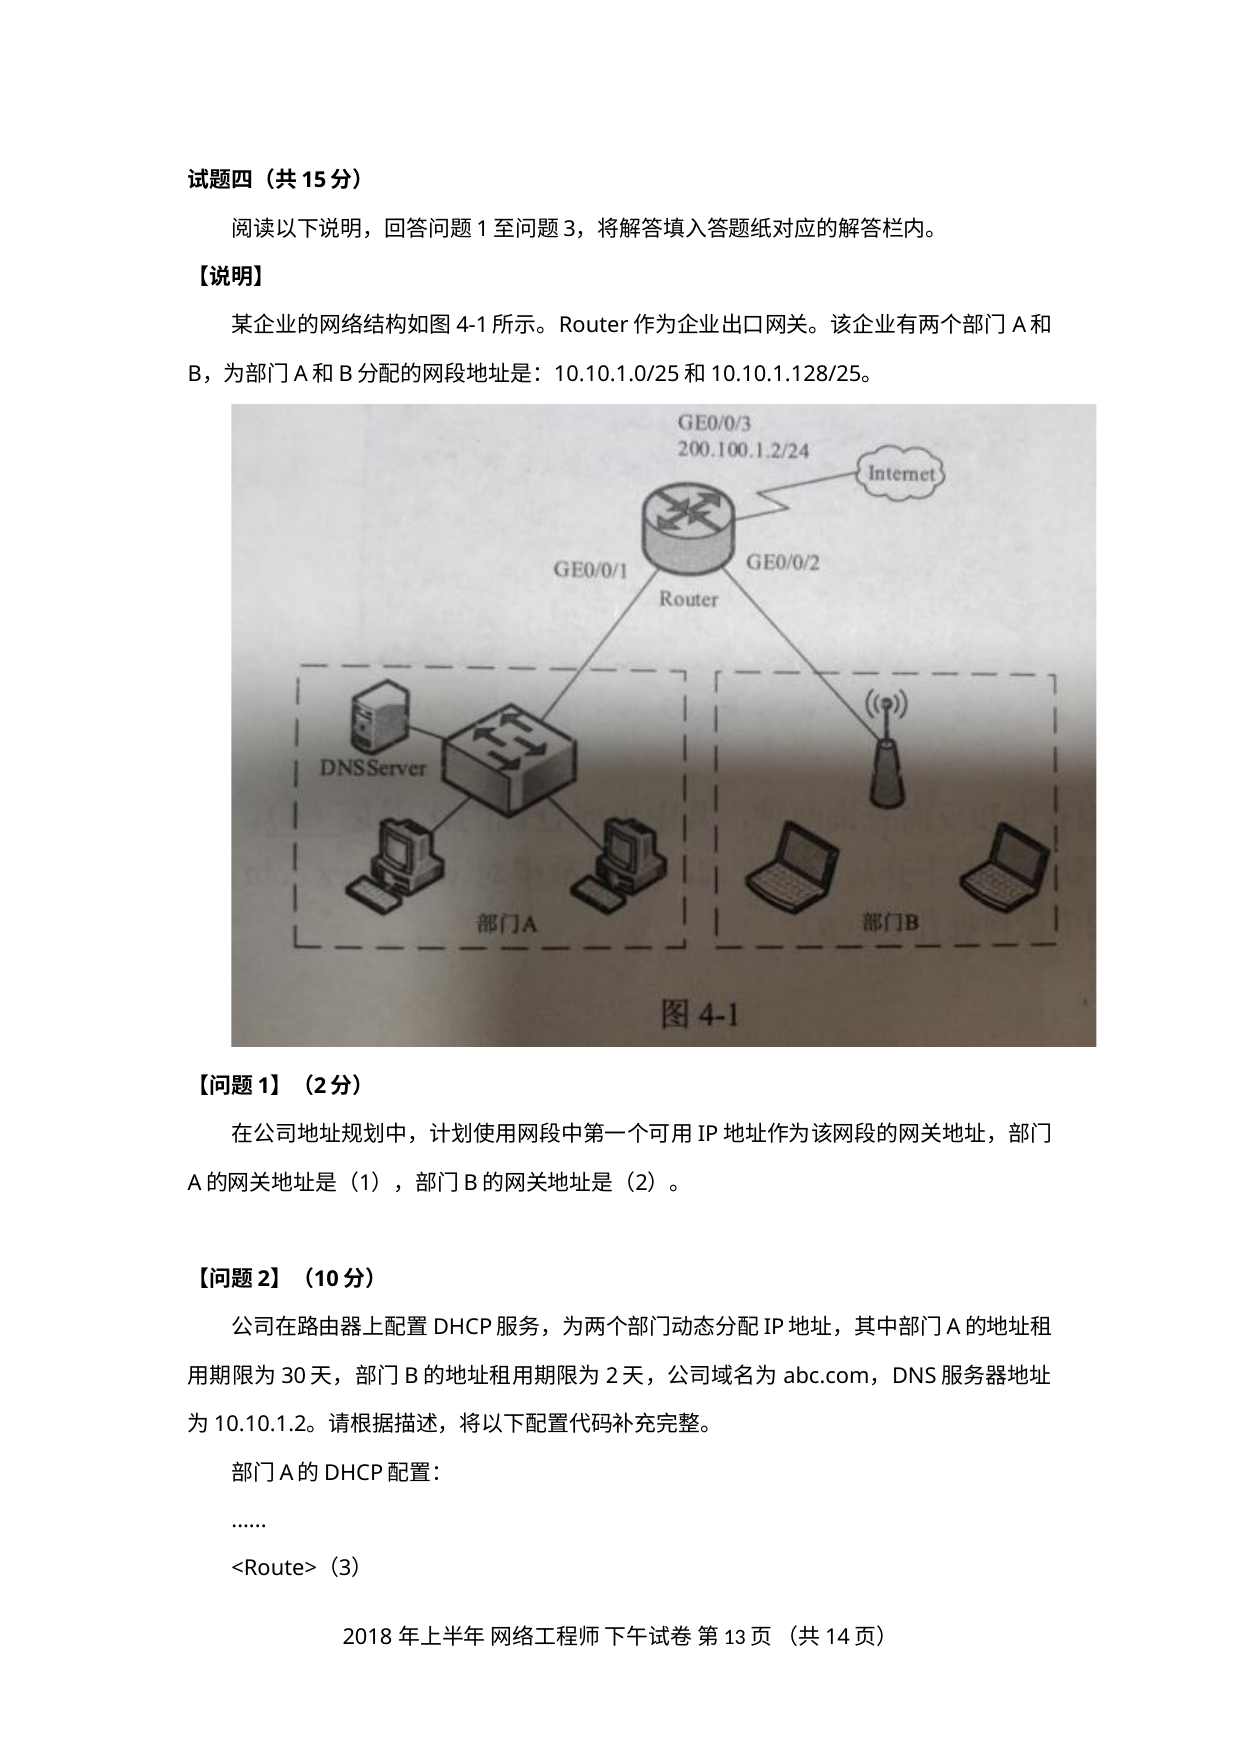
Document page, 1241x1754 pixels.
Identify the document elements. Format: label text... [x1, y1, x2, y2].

text 公司在路由器上配置DHCP服务，为两个部门动态分配IP地址，其中部门A的地址租用期限为30天，部门B的地址租用期限为2天，公司域名为abc.com，DNS服务器地址为10.10.1.2。请根据描述，将以下配置代码补充完整。 [187, 1308, 1053, 1438]
text ...... [187, 1503, 1053, 1535]
picture [231, 404, 1097, 1047]
text 【问题1】（2分） [187, 1067, 1053, 1100]
text <Route>（3） [187, 1550, 1053, 1583]
text 阅读以下说明，回答问题1至问题3，将解答填入答题纸对应的解答栏内。 [187, 210, 1053, 243]
text 【说明】 [187, 259, 1053, 291]
text 部门A的DHCP配置： [187, 1454, 1053, 1487]
text 在公司地址规划中，计划使用网段中第一个可用IP地址作为该网段的网关地址，部门A的网关地址是（1），部门B的网关地址是（2）。 [187, 1116, 1053, 1197]
text 【问题2】（10分） [187, 1260, 1053, 1293]
text 某企业的网络结构如图4-1所示。Router作为企业出口网关。该企业有两个部门A和B，为部门A和B分配的网段地址是：10.10.1.0/25和10.10.1.128/25。 [187, 307, 1053, 388]
text 试题四（共15分） [187, 162, 1053, 194]
